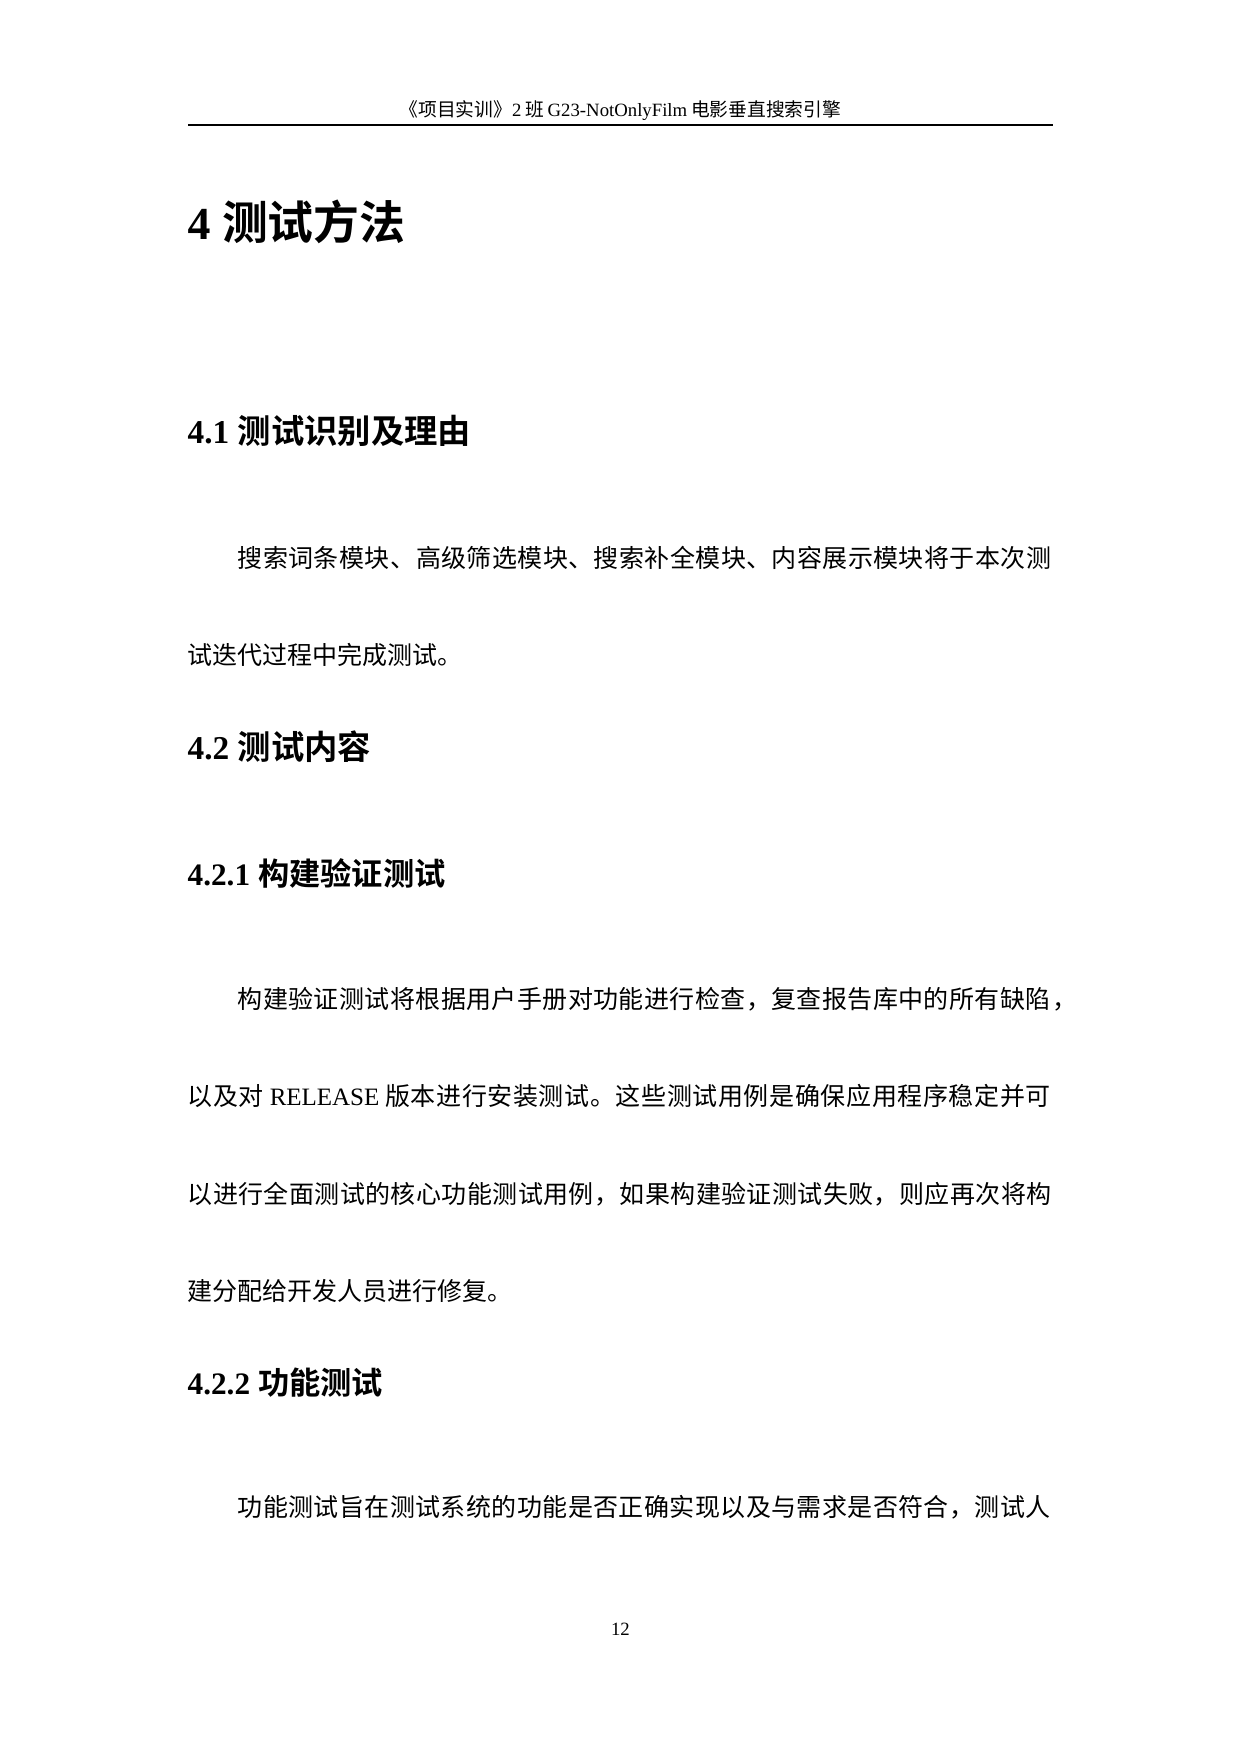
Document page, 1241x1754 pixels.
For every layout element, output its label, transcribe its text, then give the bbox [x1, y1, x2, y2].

text 构建验证测试将根据用户手册对功能进行检查，复查报告库中的所有缺陷，以及对RELEASE版本进行安装测试。这些测试用例是确保应用程序稳定并可以进行全面测试的核心功能测试用例，如果构建验证测试失败，则应再次将构建分配给开发人员进行修复。 [187, 965, 1053, 1322]
subtitle 测试识别及理由 [187, 397, 1053, 462]
text 搜索词条模块、高级筛选模块、搜索补全模块、内容展示模块将于本次测试迭代过程中完成测试。 [187, 524, 1053, 686]
subtitle 功能测试 [187, 1348, 1053, 1413]
subtitle 构建验证测试 [187, 840, 1053, 905]
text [187, 1473, 1053, 1538]
subtitle 测试方法 [187, 171, 1053, 269]
subtitle 测试内容 [187, 712, 1053, 777]
